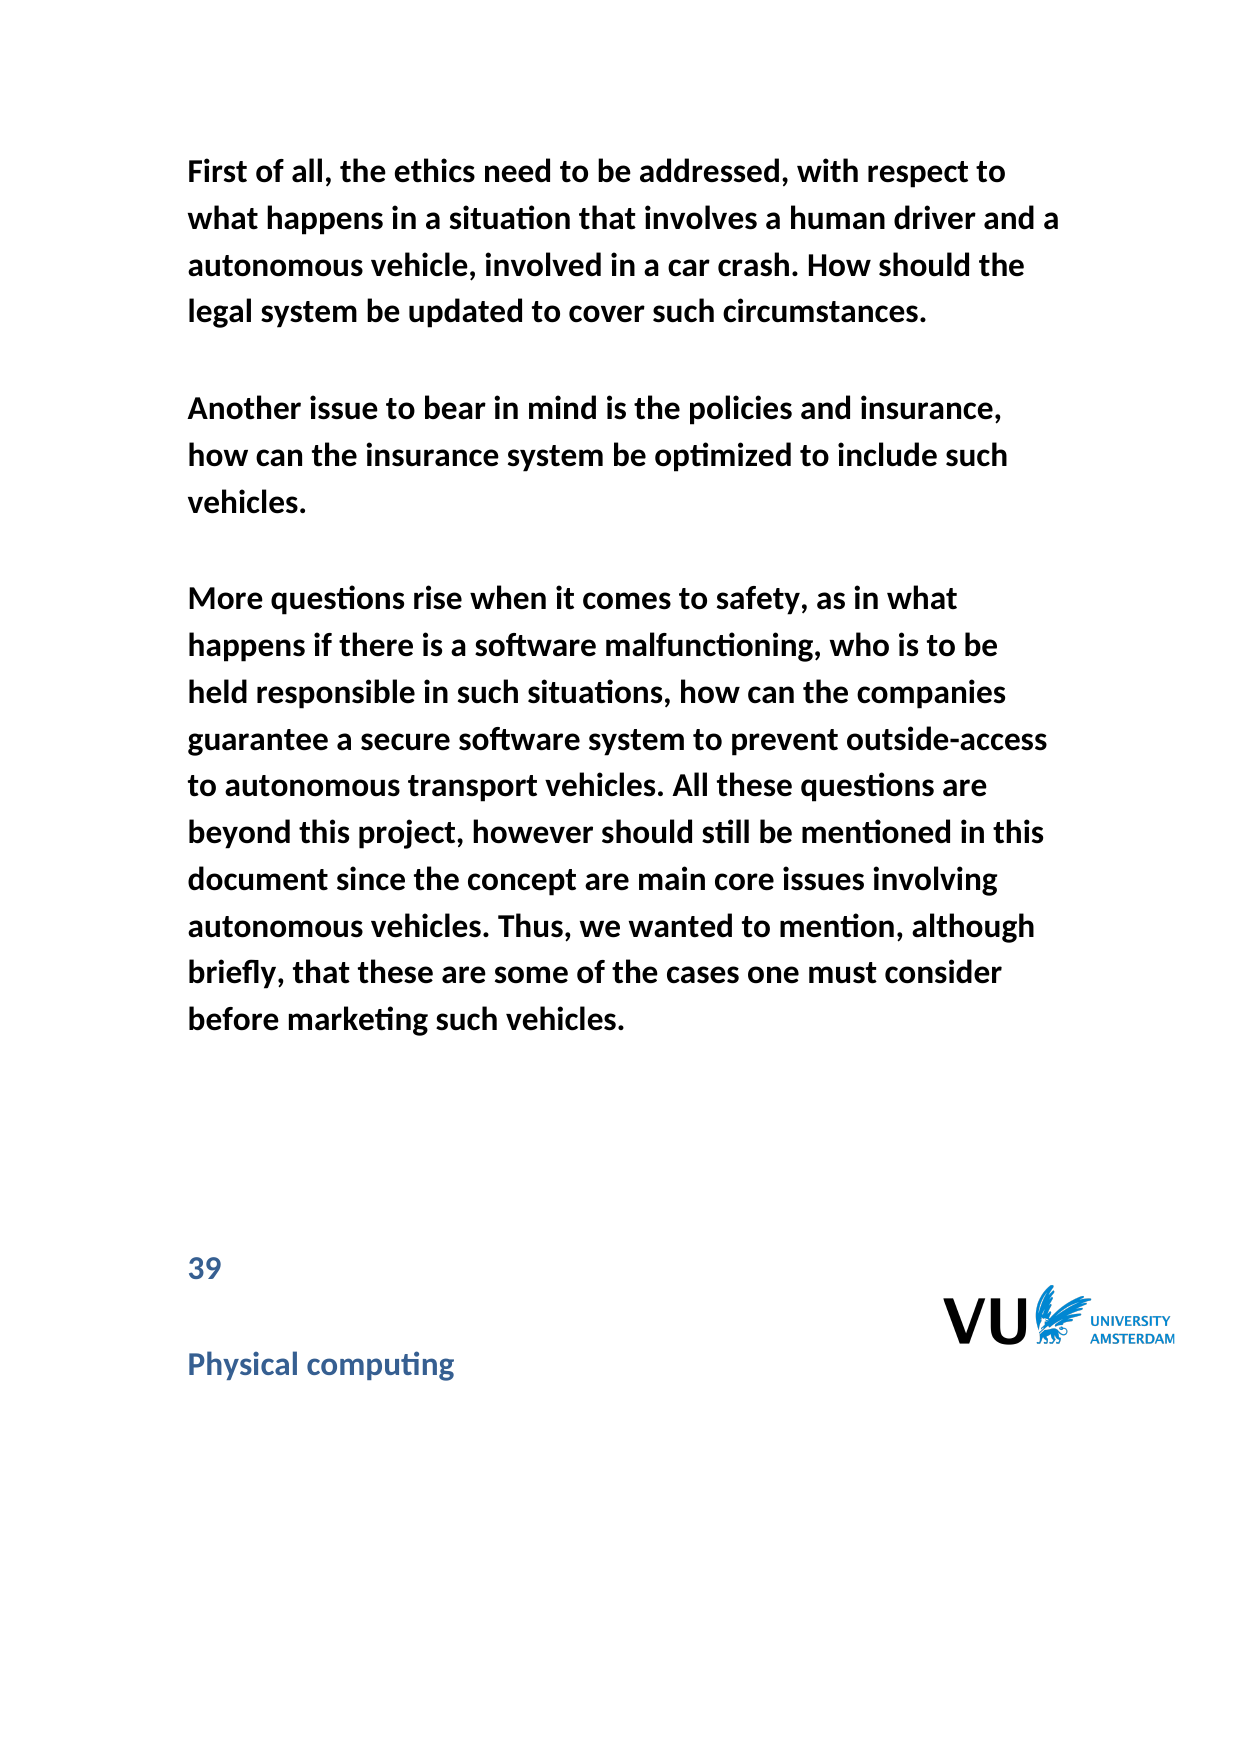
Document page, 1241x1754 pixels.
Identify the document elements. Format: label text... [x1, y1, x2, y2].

text First of all, the ethics need to be addressed, with respect to what happens in a situation that involves a human driver and a autonomous vehicle, involved in a car crash. How should the legal system be updated to cover such circumstances. [187, 150, 1064, 331]
text More questions rise when it comes to safety, as in what happens if there is a software malfunctioning, who is to be held responsible in such situations, how can the companies guarantee a secure software system to prevent outside-access to autonomous transport vehicles. All these questions are beyond this project, however should still be mentioned in this document since the concept are main core issues involving autonomous vehicles. Thus, we wanted to mention, although briefly, that these are some of the cases one must consider before marketing such vehicles. [187, 577, 1064, 1039]
text Another issue to bear in mind is the policies and insurance, how can the insurance system be optimized to include such vehicles. [187, 387, 1064, 521]
picture [943, 1285, 1175, 1345]
